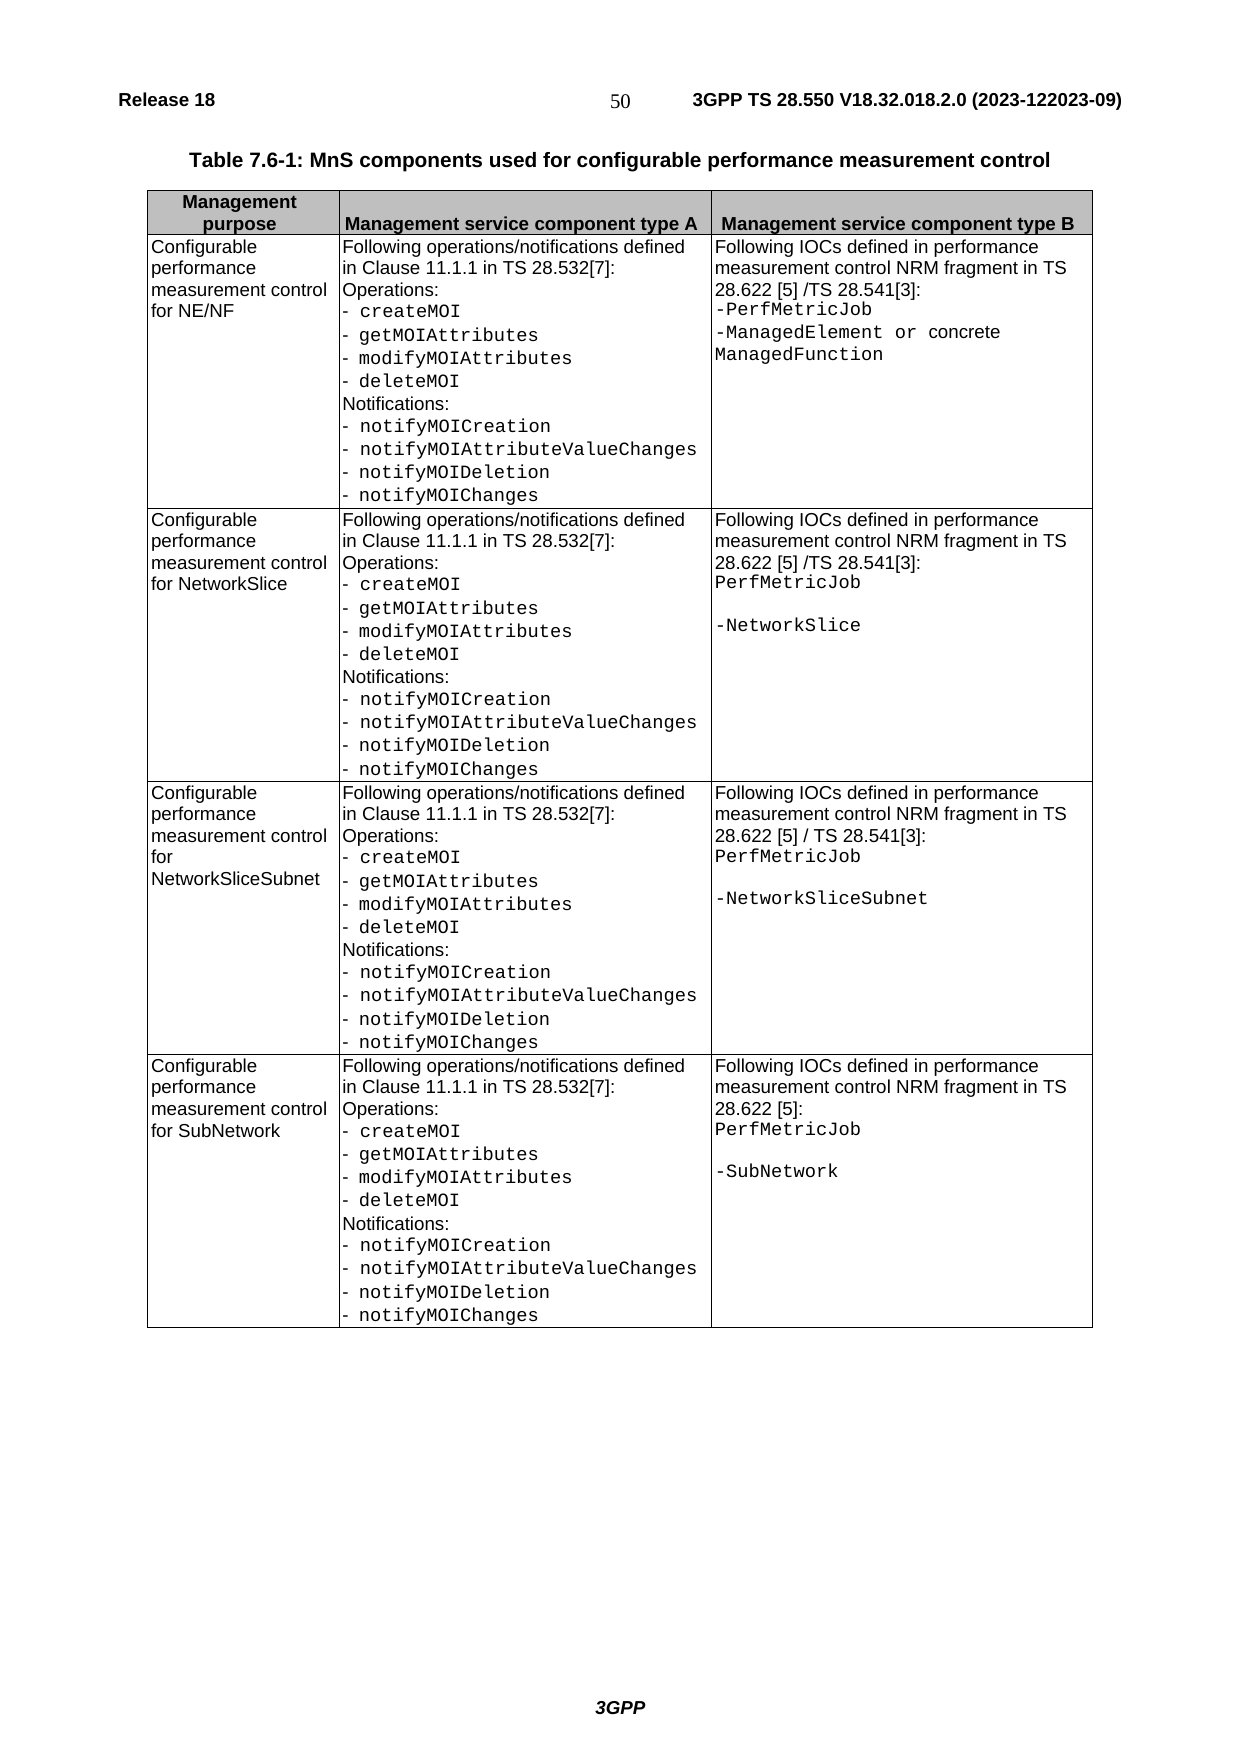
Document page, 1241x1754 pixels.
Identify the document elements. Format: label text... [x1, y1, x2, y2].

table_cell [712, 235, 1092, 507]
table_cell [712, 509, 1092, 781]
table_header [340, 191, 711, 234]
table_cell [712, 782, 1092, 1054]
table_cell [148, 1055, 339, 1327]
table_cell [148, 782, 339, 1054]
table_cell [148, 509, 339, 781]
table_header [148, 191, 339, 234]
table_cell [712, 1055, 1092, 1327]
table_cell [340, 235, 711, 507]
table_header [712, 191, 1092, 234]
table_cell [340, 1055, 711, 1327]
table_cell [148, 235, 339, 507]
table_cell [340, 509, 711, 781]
text Table 7.6-1: MnS components used for configurable performance measurement control [118, 147, 1122, 171]
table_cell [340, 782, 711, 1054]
